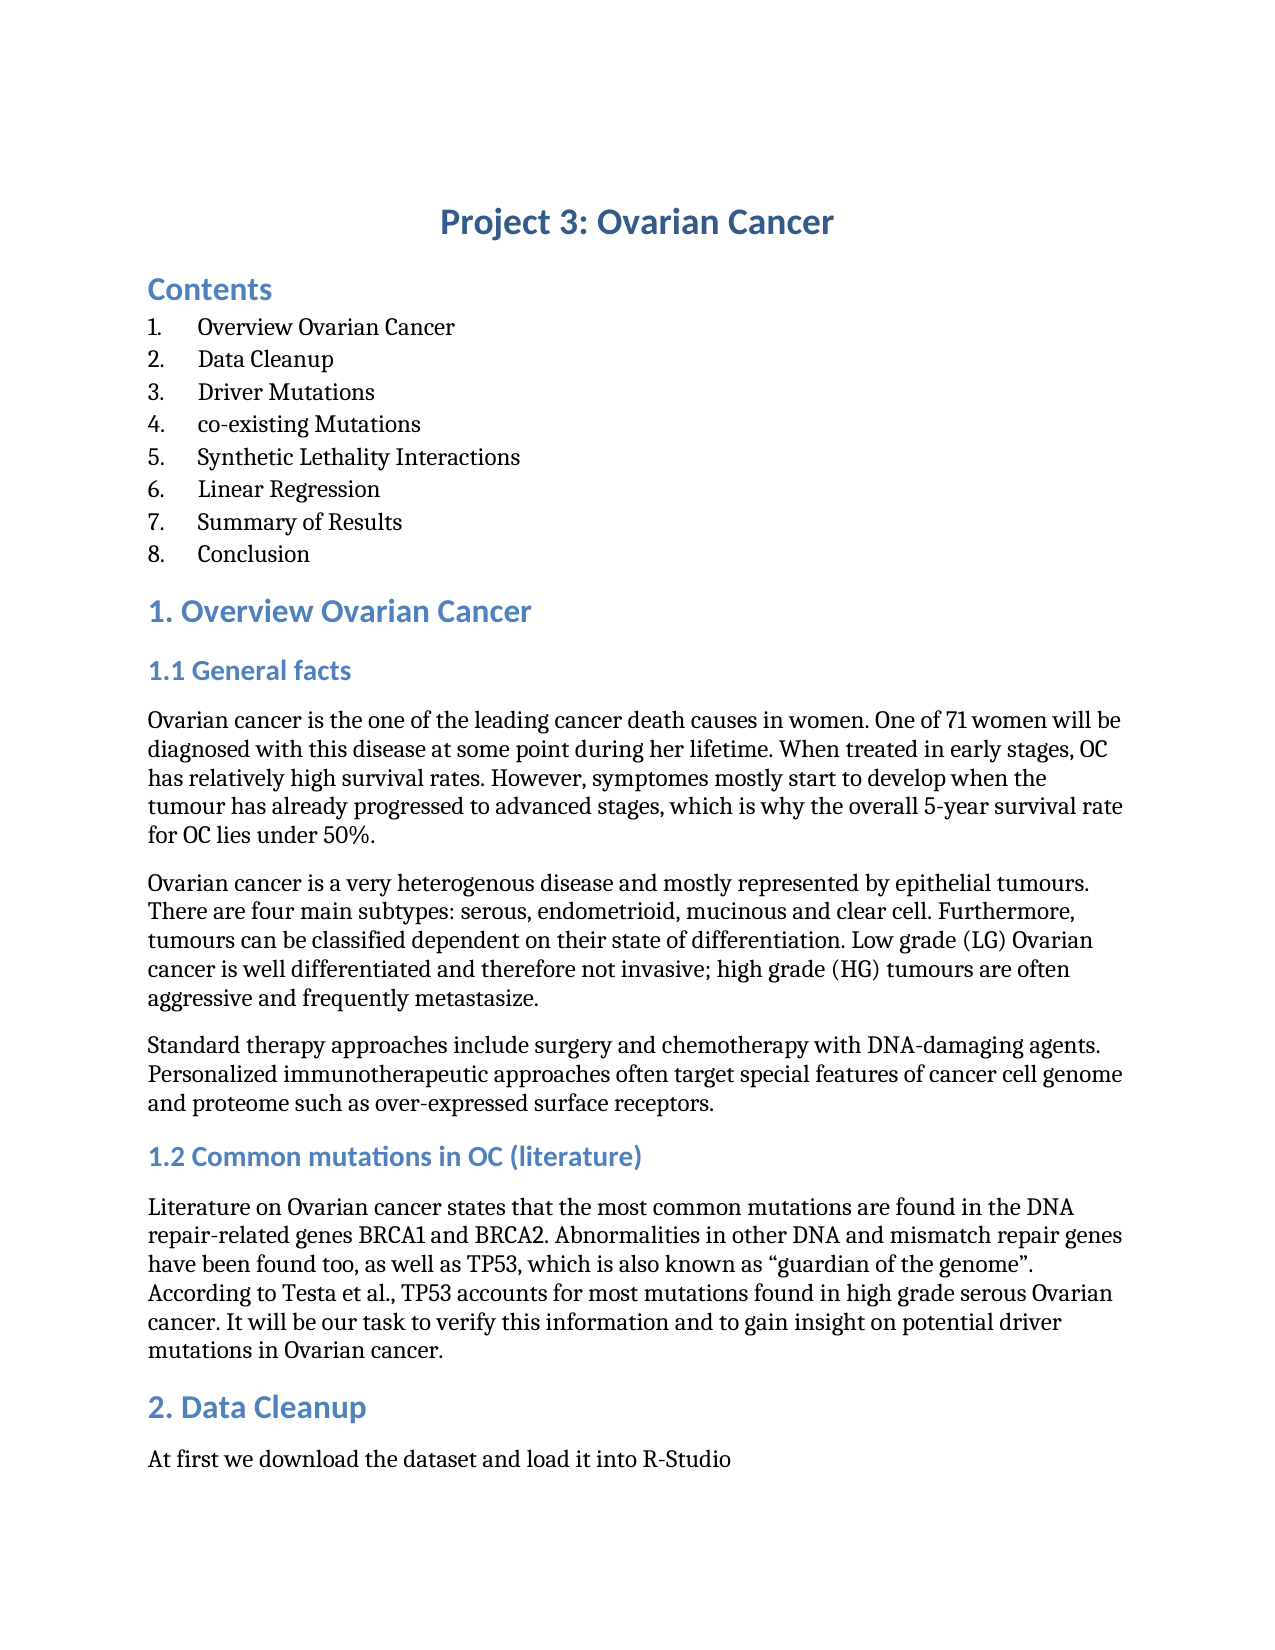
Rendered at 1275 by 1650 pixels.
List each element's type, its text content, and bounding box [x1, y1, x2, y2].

title Project 3: Ovarian Cancer [148, 198, 1127, 243]
list Driver Mutations [148, 378, 1127, 407]
list Conclusion [148, 540, 1127, 569]
subtitle 2. Data Cleanup [148, 1386, 1127, 1426]
list Data Cleanup [148, 345, 1127, 374]
subtitle Contents [148, 268, 1127, 309]
text At first we download the dataset and load it into R-Studio [148, 1445, 1127, 1474]
subtitle 1. Overview Ovarian Cancer [148, 590, 1127, 631]
text Ovarian cancer is the one of the leading cancer death causes in women. One of 71 women will be diagnosed with this disease at some point during her lifetime. When treated in early stages, OC has relatively high survival rates. However, symptomes mostly start to develop when the tumour has already progressed to advanced stages, which is why the overall 5-year survival rate for OC lies under 50%. [148, 706, 1127, 850]
text Ovarian cancer is a very heterogenous disease and mostly represented by epithelial tumours. There are four main subtypes: serous, endometrioid, mucinous and clear cell. Furthermore, tumours can be classified dependent on their state of differentiation. Low grade (LG) Ovarian cancer is well differentiated and therefore not invasive; high grade (HG) tumours are often aggressive and frequently metastasize. [148, 868, 1127, 1012]
list Summary of Results [148, 508, 1127, 537]
list co-existing Mutations [148, 410, 1127, 439]
subtitle 1.1 General facts [148, 652, 1127, 687]
text Standard therapy approaches include surgery and chemotherapy with DNA-damaging agents. Personalized immunotherapeutic approaches often target special features of cancer cell genome and proteome such as over-expressed surface receptors. [148, 1031, 1127, 1117]
list Synthetic Lethality Interactions [148, 443, 1127, 472]
list Overview Ovarian Cancer [148, 313, 1127, 342]
subtitle 1.2 Common mutations in OC (literature) [148, 1138, 1127, 1174]
list Linear Regression [148, 475, 1127, 504]
text Literature on Ovarian cancer states that the most common mutations are found in the DNA repair-related genes BRCA1 and BRCA2. Abnormalities in other DNA and mismatch repair genes have been found too, as well as TP53, which is also known as “guardian of the genome”. According to Testa et al., TP53 accounts for most mutations found in high grade serous Ovarian cancer. It will be our task to verify this information and to gain insight on potential driver mutations in Ovarian cancer. [148, 1192, 1127, 1365]
